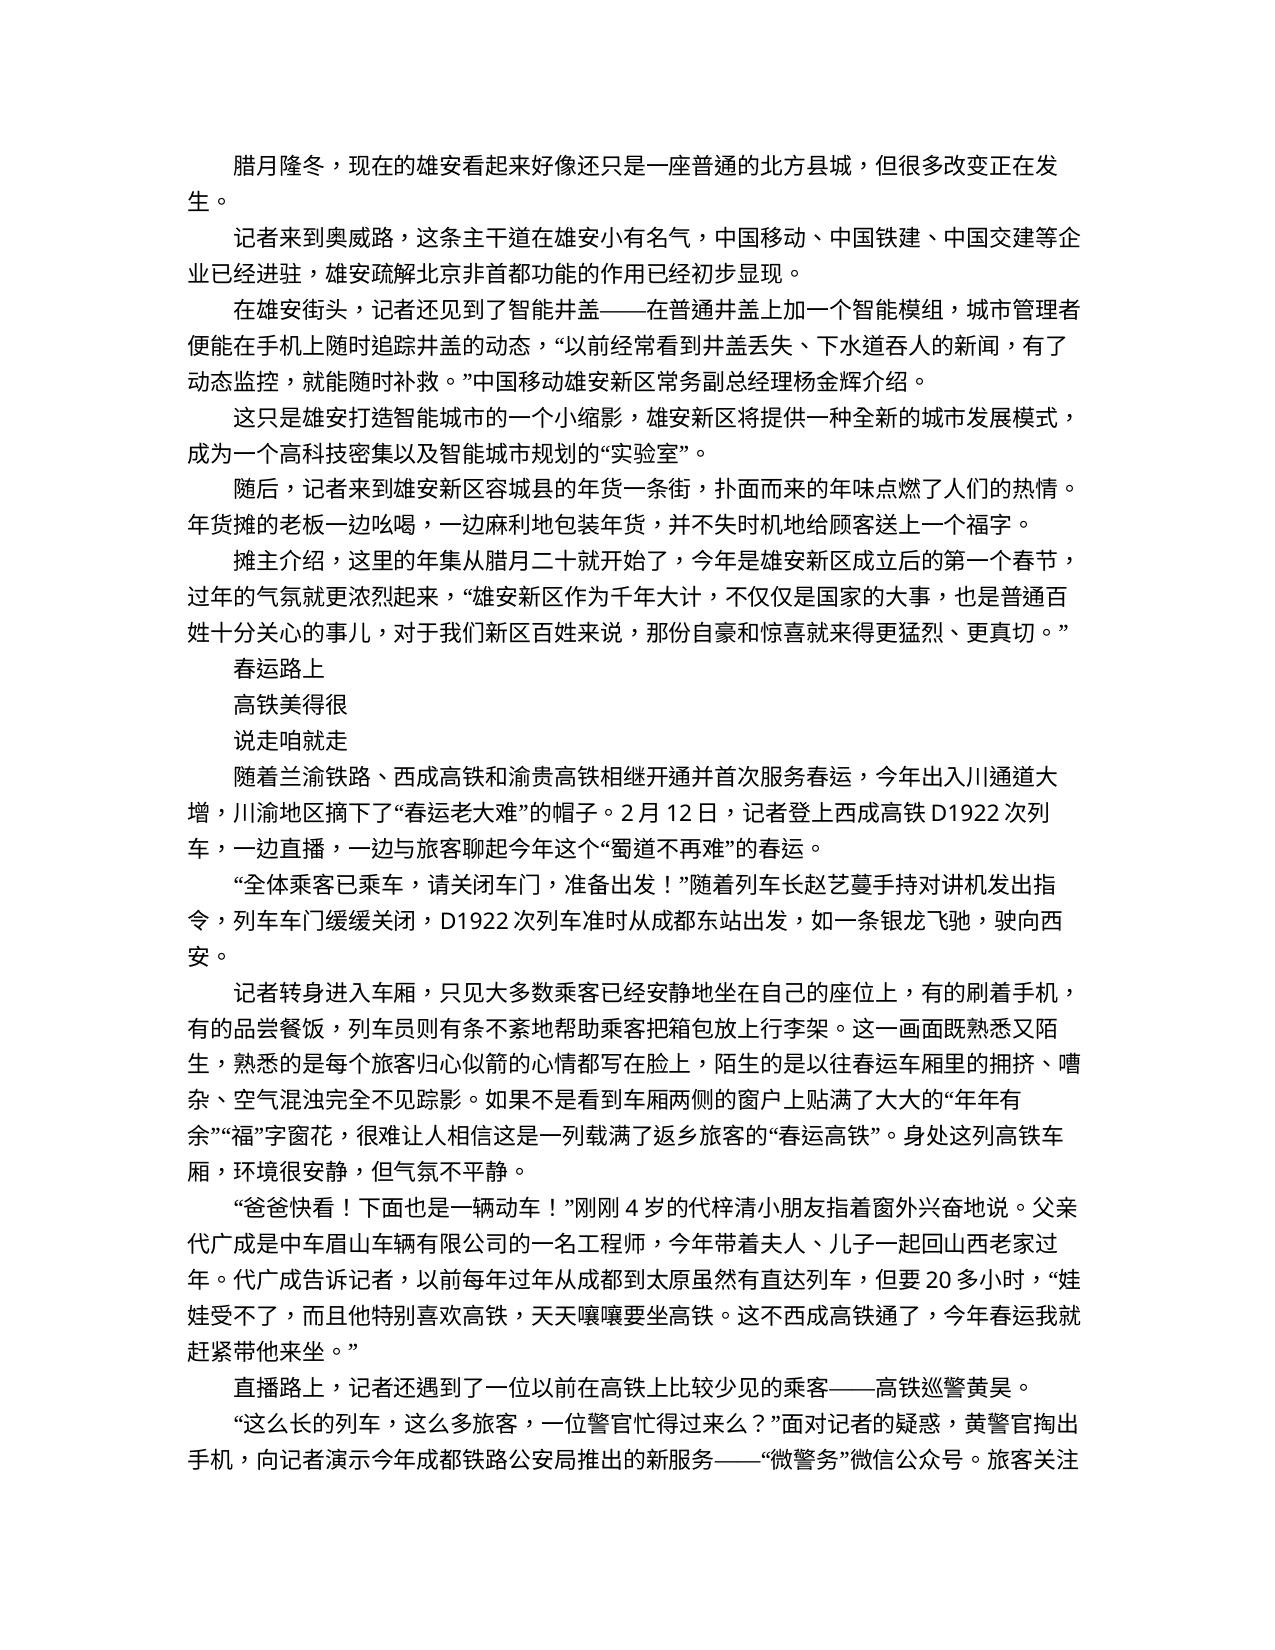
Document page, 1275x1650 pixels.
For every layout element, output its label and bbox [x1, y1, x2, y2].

text [187, 150, 1087, 1475]
